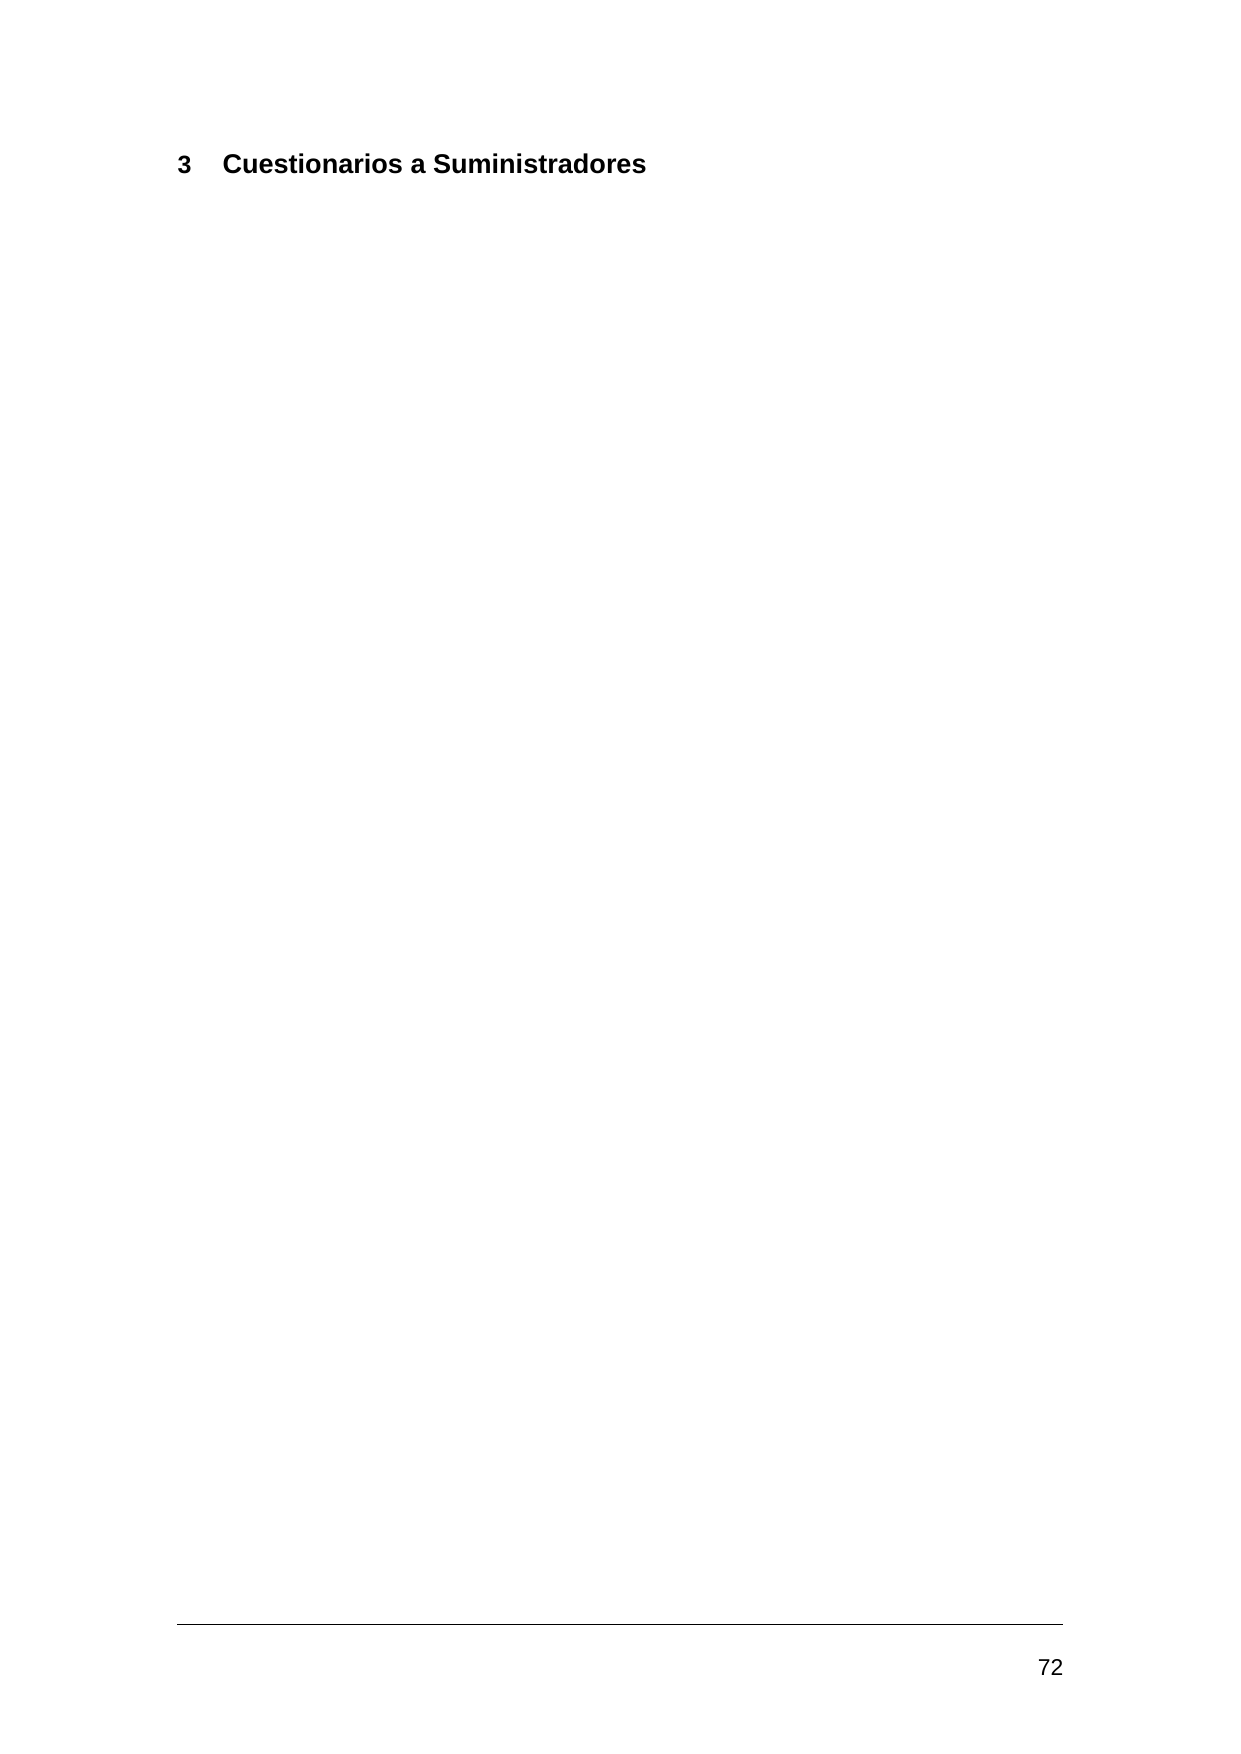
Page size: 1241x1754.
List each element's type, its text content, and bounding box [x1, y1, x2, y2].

subtitle Cuestionarios a Suministradores [177, 148, 1063, 179]
